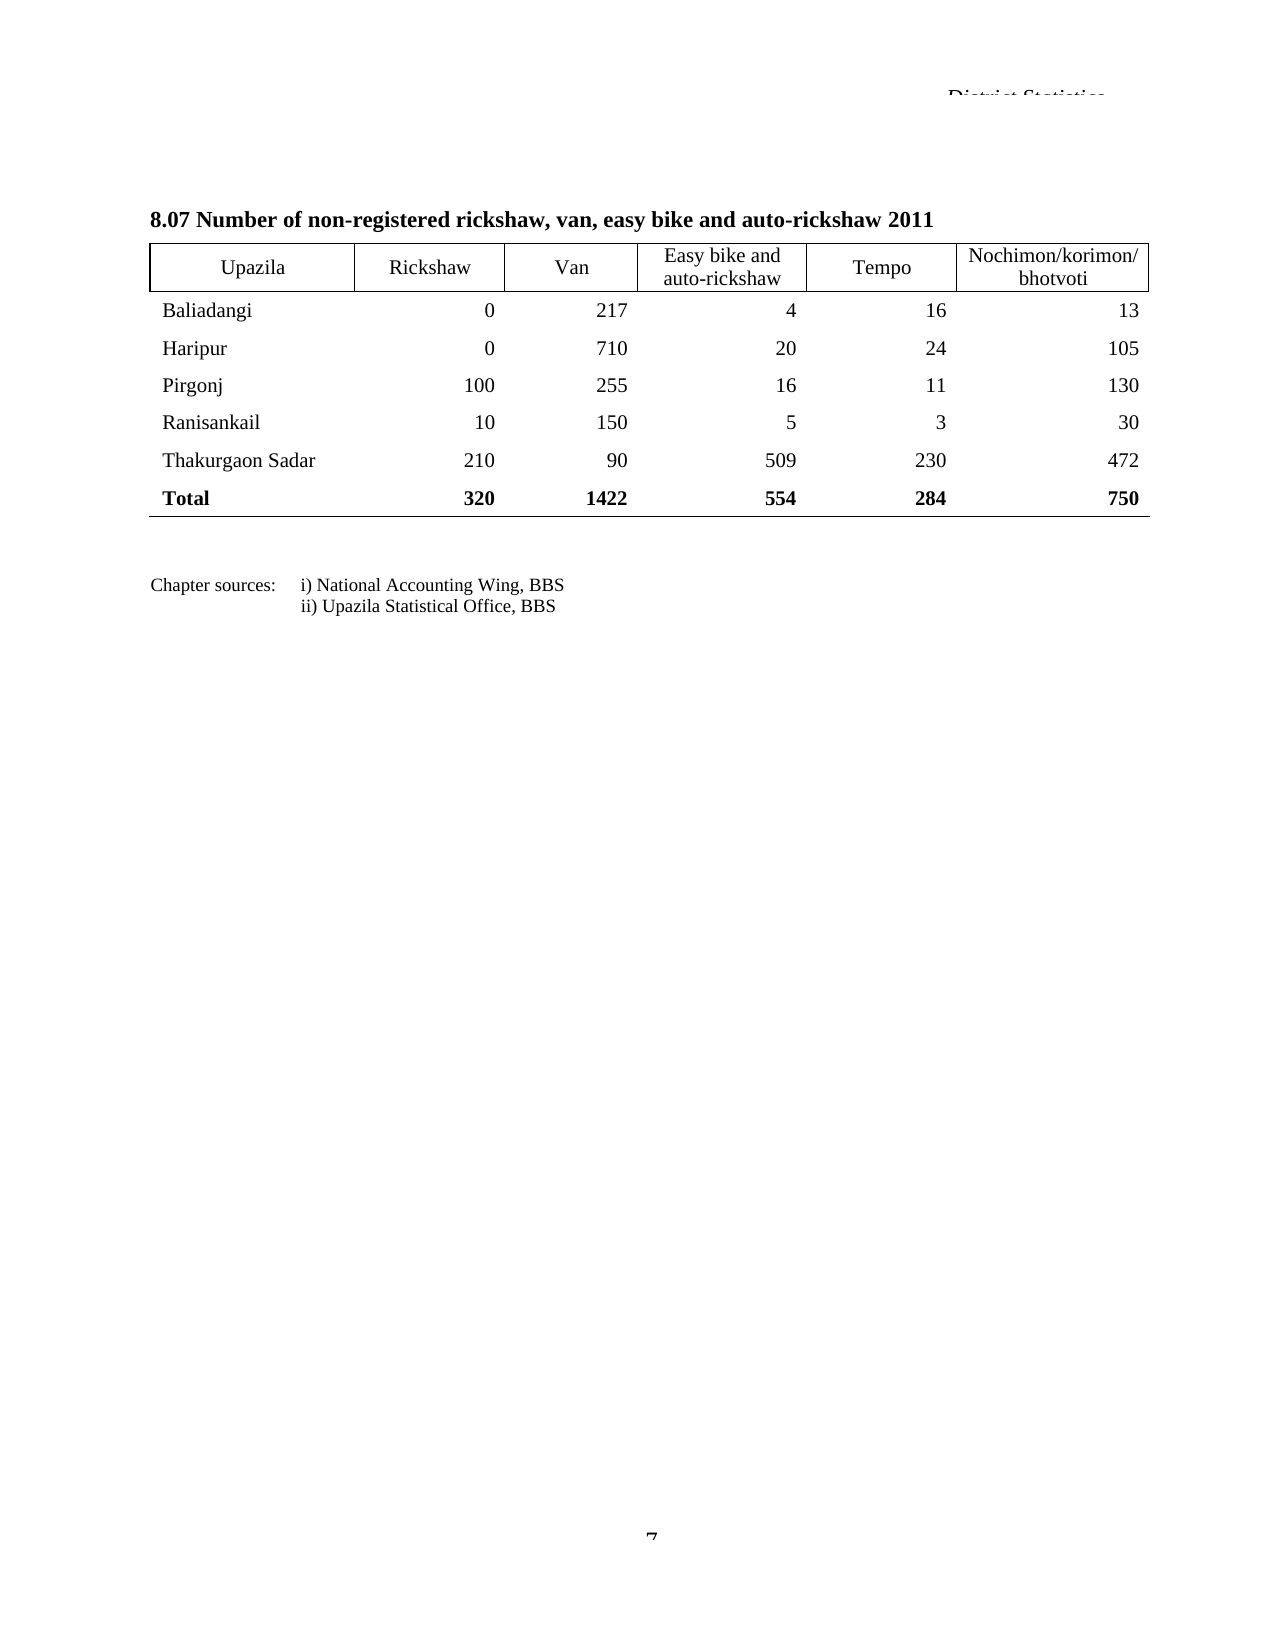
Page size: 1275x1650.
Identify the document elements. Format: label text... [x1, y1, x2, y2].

text Chapter sources: i) National Accounting Wing, BBS [135, 574, 564, 595]
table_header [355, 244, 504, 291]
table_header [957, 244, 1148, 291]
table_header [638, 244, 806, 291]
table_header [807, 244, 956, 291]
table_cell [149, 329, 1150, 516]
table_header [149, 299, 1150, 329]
list Number of non-registered rickshaw, van, easy bike and auto-rickshaw 2011 [150, 206, 1164, 232]
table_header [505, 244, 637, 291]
text ii) Upazila Statistical Office, BBS [135, 595, 556, 617]
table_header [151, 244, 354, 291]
